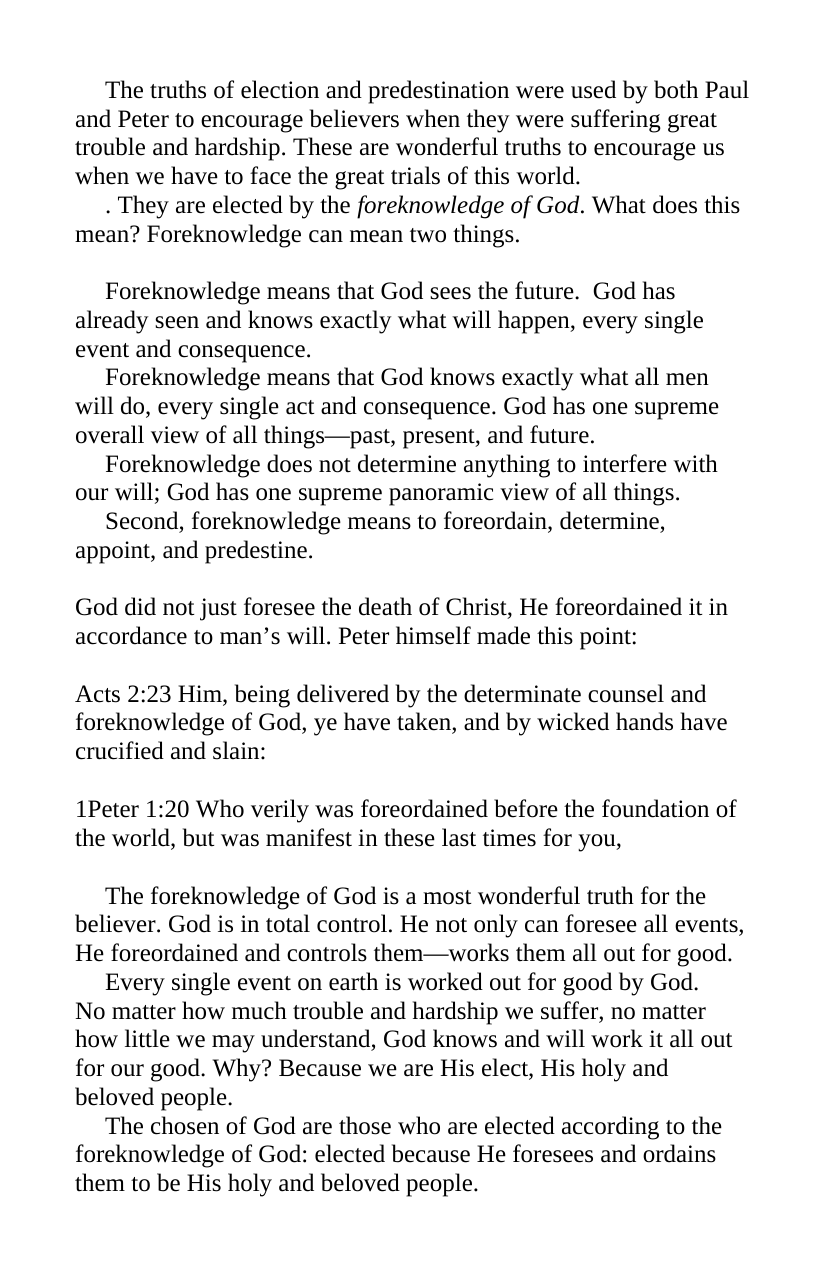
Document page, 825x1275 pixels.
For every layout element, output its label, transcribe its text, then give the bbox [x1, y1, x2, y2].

text . They are elected by the foreknowledge of God. What does this mean? Foreknowledge can mean two things. [75, 190, 750, 247]
text Every single event on earth is worked out for good by God. [75, 967, 750, 996]
text God did not just foresee the death of Christ, He foreordained it in accordance to man’s will. Peter himself made this point: [75, 592, 750, 650]
text Second, foreknowledge means to foreordain, determine, appoint, and predestine. [75, 506, 750, 564]
text Foreknowledge means that God sees the future. God has already seen and knows exactly what will happen, every single event and consequence. [75, 276, 750, 362]
text The truths of election and predestination were used by both Paul and Peter to encourage believers when they were suffering great trouble and hardship. These are wonderful truths to encourage us when we have to face the great trials of this world. [75, 75, 750, 190]
text Foreknowledge means that God knows exactly what all men will do, every single act and consequence. God has one supreme overall view of all things—past, present, and future. [75, 362, 750, 449]
text The chosen of God are those who are elected according to the foreknowledge of God: elected because He foresees and ordains them to be His holy and beloved people. [75, 1111, 750, 1197]
text Foreknowledge does not determine anything to interfere with our will; God has one supreme panoramic view of all things. [75, 449, 750, 506]
text 1Peter 1:20 Who verily was foreordained before the foundation of the world, but was manifest in these last times for you, [75, 794, 750, 852]
text The foreknowledge of God is a most wonderful truth for the believer. God is in total control. He not only can foresee all events, He foreordained and controls them—works them all out for good. [75, 881, 750, 967]
text Acts 2:23 Him, being delivered by the determinate counsel and foreknowledge of God, ye have taken, and by wicked hands have crucified and slain: [75, 679, 750, 765]
text No matter how much trouble and hardship we suffer, no matter how little we may understand, God knows and will work it all out for our good. Why? Because we are His elect, His holy and beloved people. [75, 996, 750, 1111]
